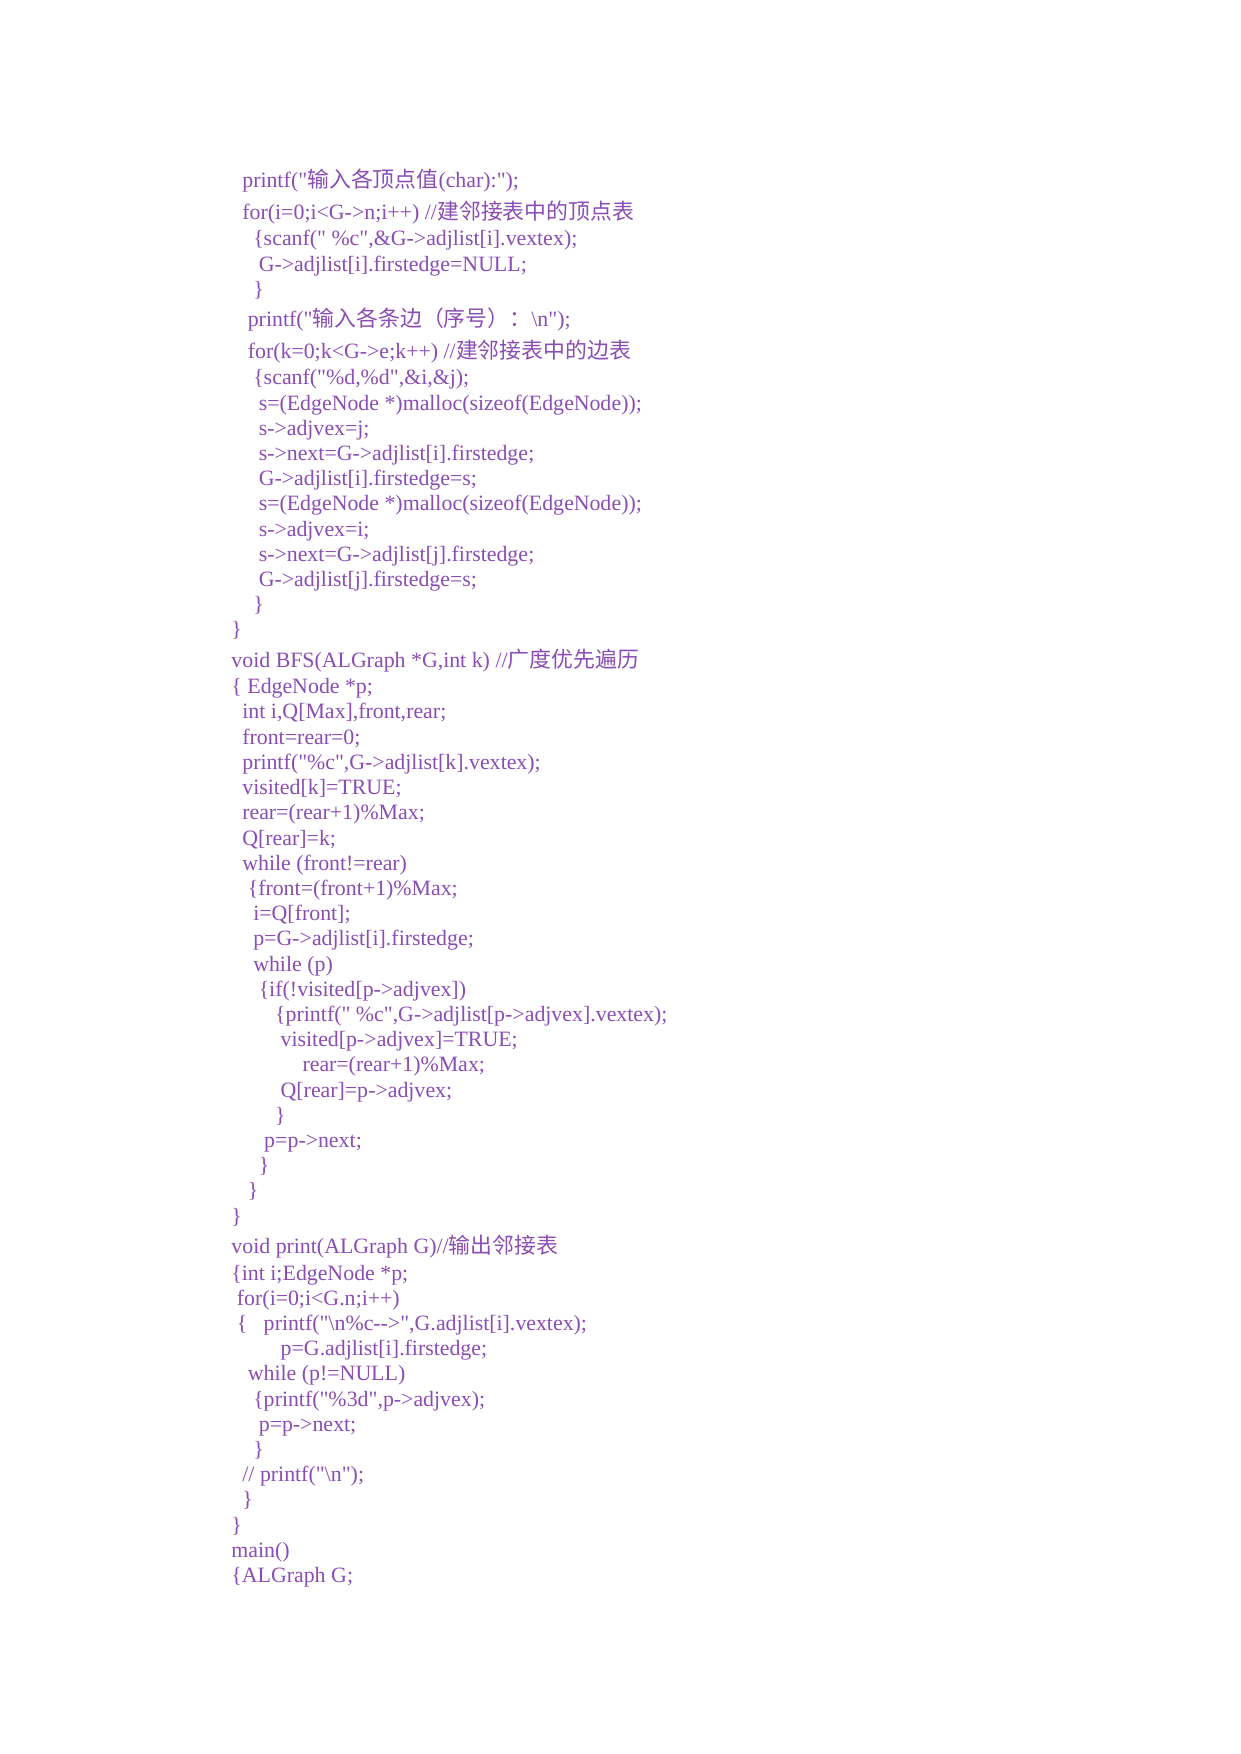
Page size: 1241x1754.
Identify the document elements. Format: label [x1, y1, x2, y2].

table_header [188, 162, 1053, 1587]
